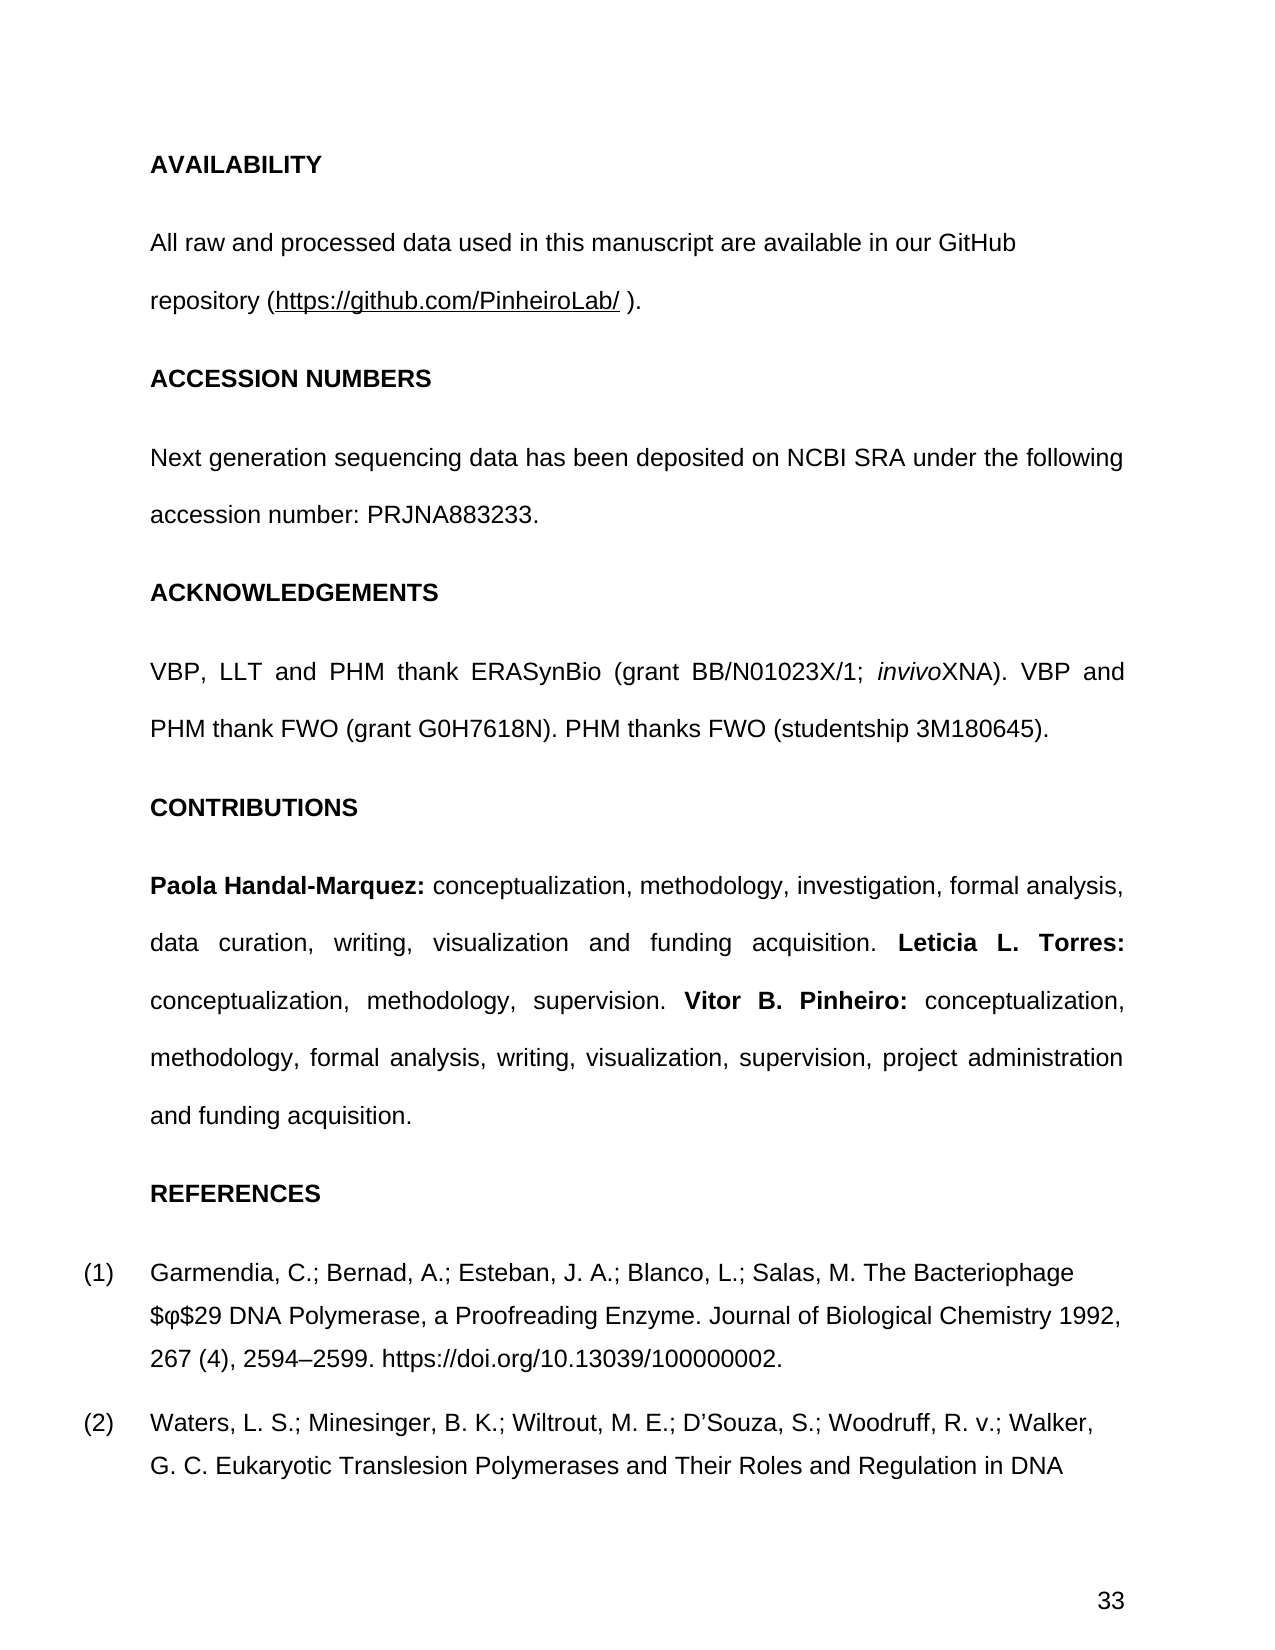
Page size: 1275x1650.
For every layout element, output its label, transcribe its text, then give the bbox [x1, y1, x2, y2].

text AVAILABILITY [150, 150, 1125, 179]
text ACCESSION NUMBERS [150, 364, 1125, 393]
text ACKNOWLEDGEMENTS [150, 578, 1125, 607]
text All raw and processed data used in this manuscript are available in our GitHub repository (https://github.com/PinheiroLab/ ). [150, 228, 1125, 314]
text REFERENCES [150, 1179, 1125, 1208]
text Paola Handal-Marquez: conceptualization, methodology, investigation, formal analysis, data curation, writing, visualization and funding acquisition. Leticia L. Torres: conceptualization, methodology, supervision. Vitor B. Pinheiro: conceptualization, methodology, formal analysis, writing, visualization, supervision, project administration and funding acquisition. [150, 871, 1125, 1129]
text VBP, LLT and PHM thank ERASynBio (grant BB/N01023X/1; invivoXNA). VBP and PHM thank FWO (grant G0H7618N). PHM thanks FWO (studentship 3M180645). [150, 657, 1125, 743]
text CONTRIBUTIONS [150, 792, 1125, 821]
text Next generation sequencing data has been deposited on NCBI SRA under the following accession number: PRJNA883233. [150, 442, 1125, 529]
